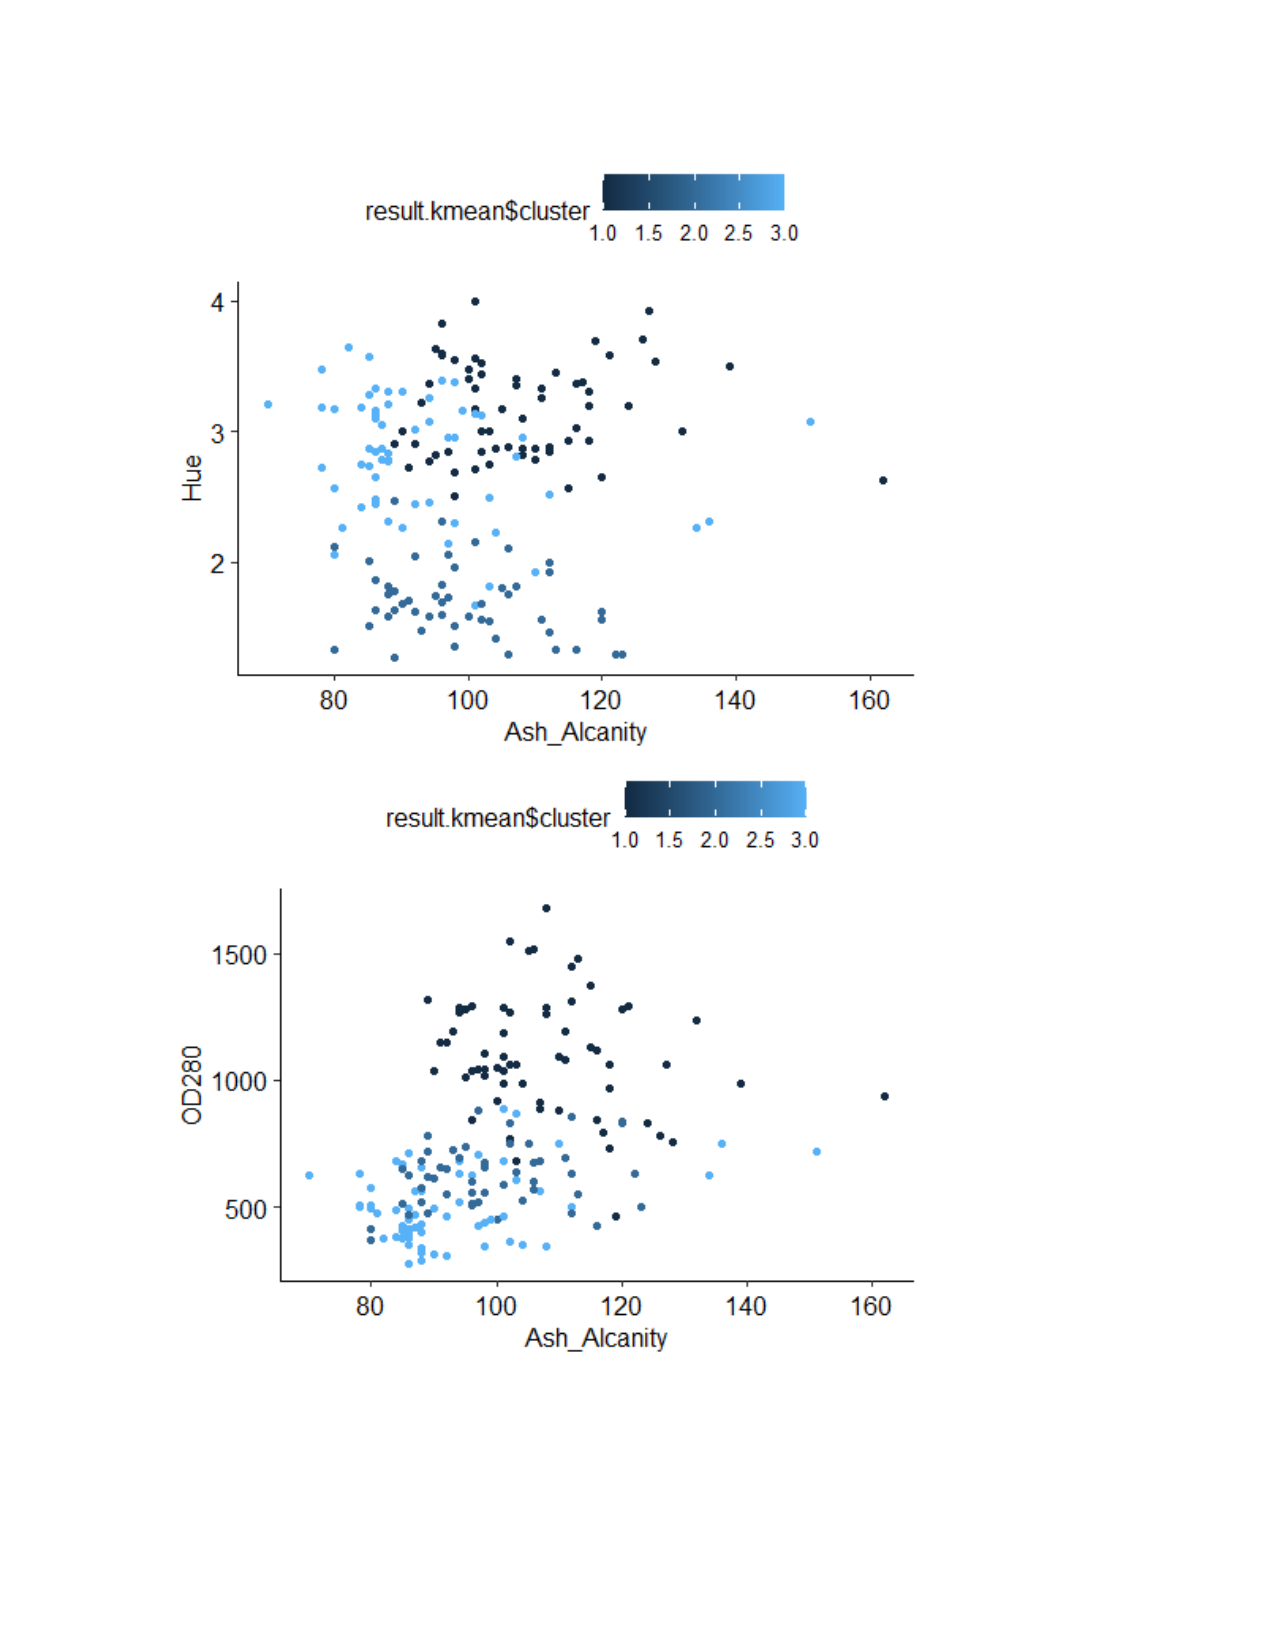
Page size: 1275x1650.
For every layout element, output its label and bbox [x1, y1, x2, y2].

picture [168, 150, 927, 1363]
